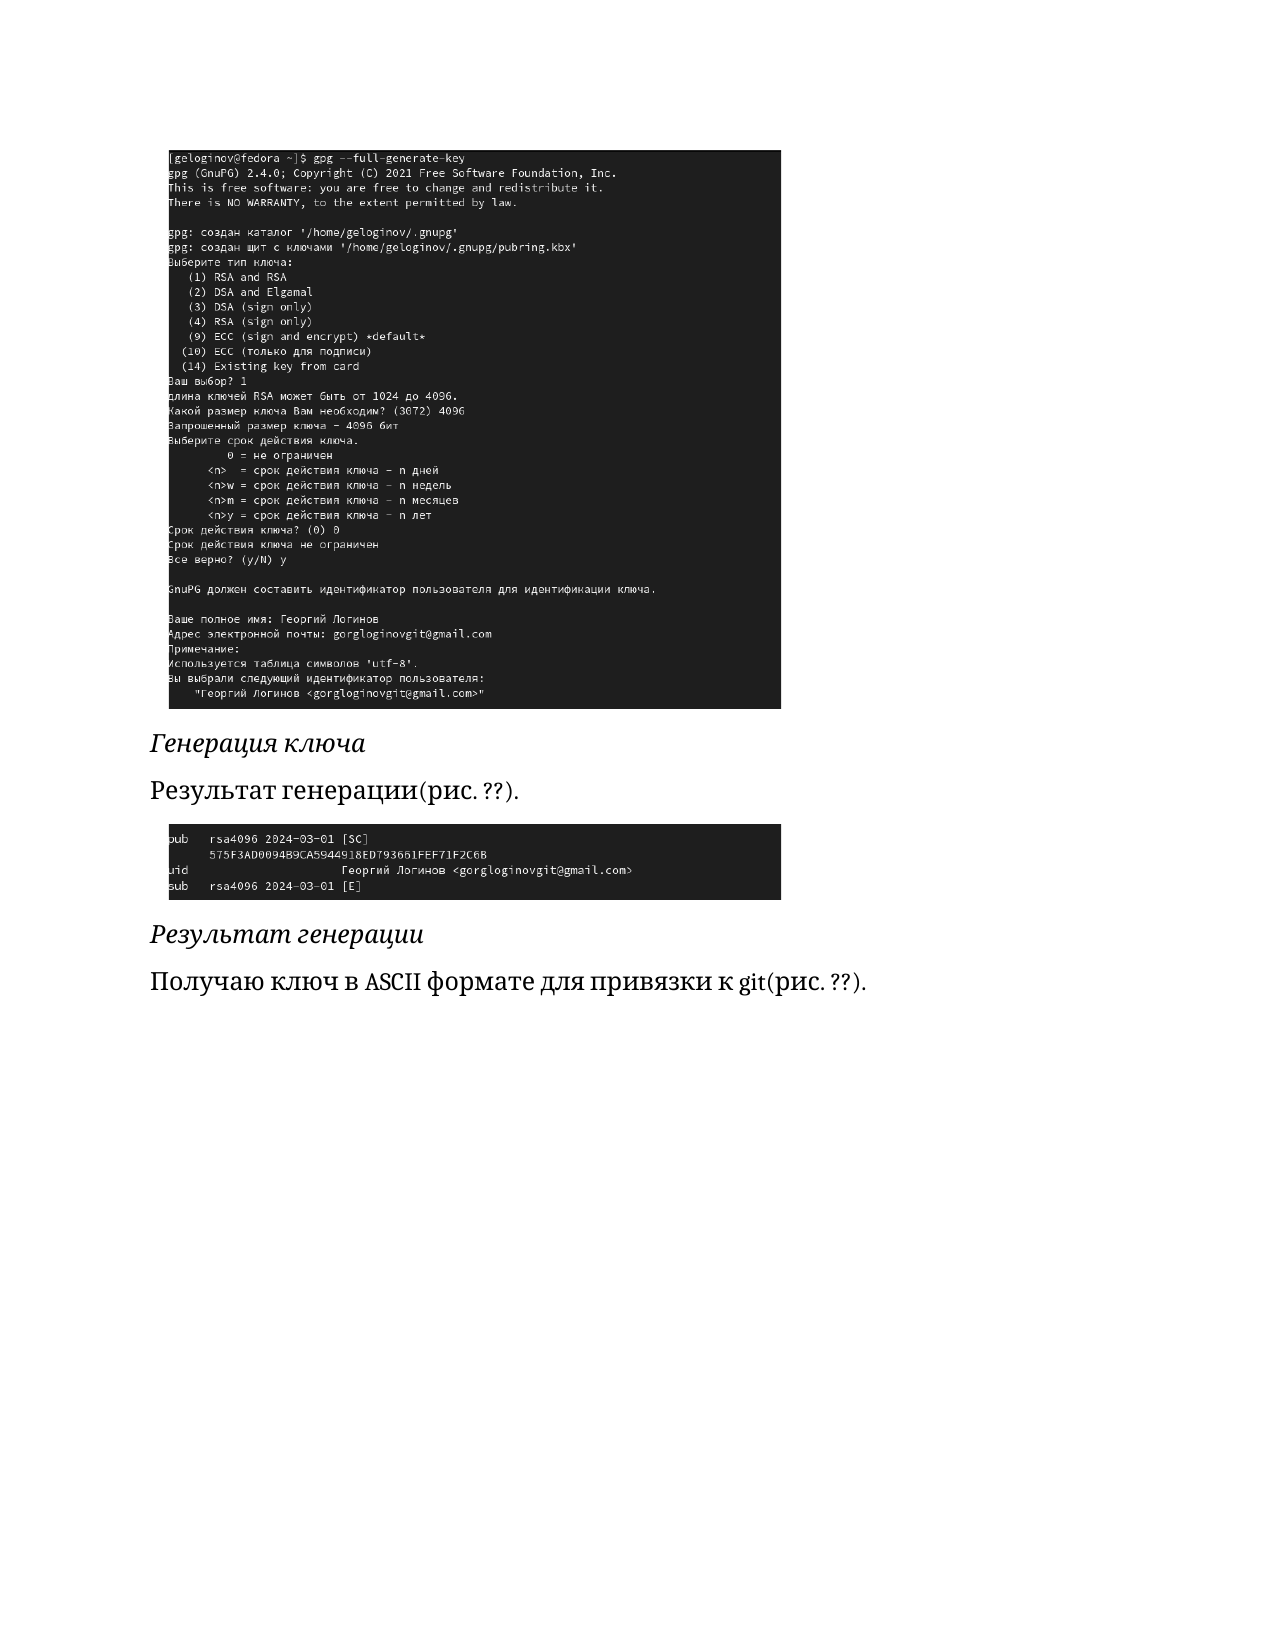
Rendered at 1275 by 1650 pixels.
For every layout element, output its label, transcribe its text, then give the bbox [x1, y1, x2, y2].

picture [168, 824, 782, 900]
text Получаю ключ в ASCII формате для привязки к git(рис. ??). [150, 968, 1125, 997]
text Генерация ключа [150, 730, 1125, 758]
picture [168, 150, 782, 709]
text Результат генерации(рис. ??). [150, 777, 1125, 806]
text Результат генерации [150, 921, 1125, 949]
